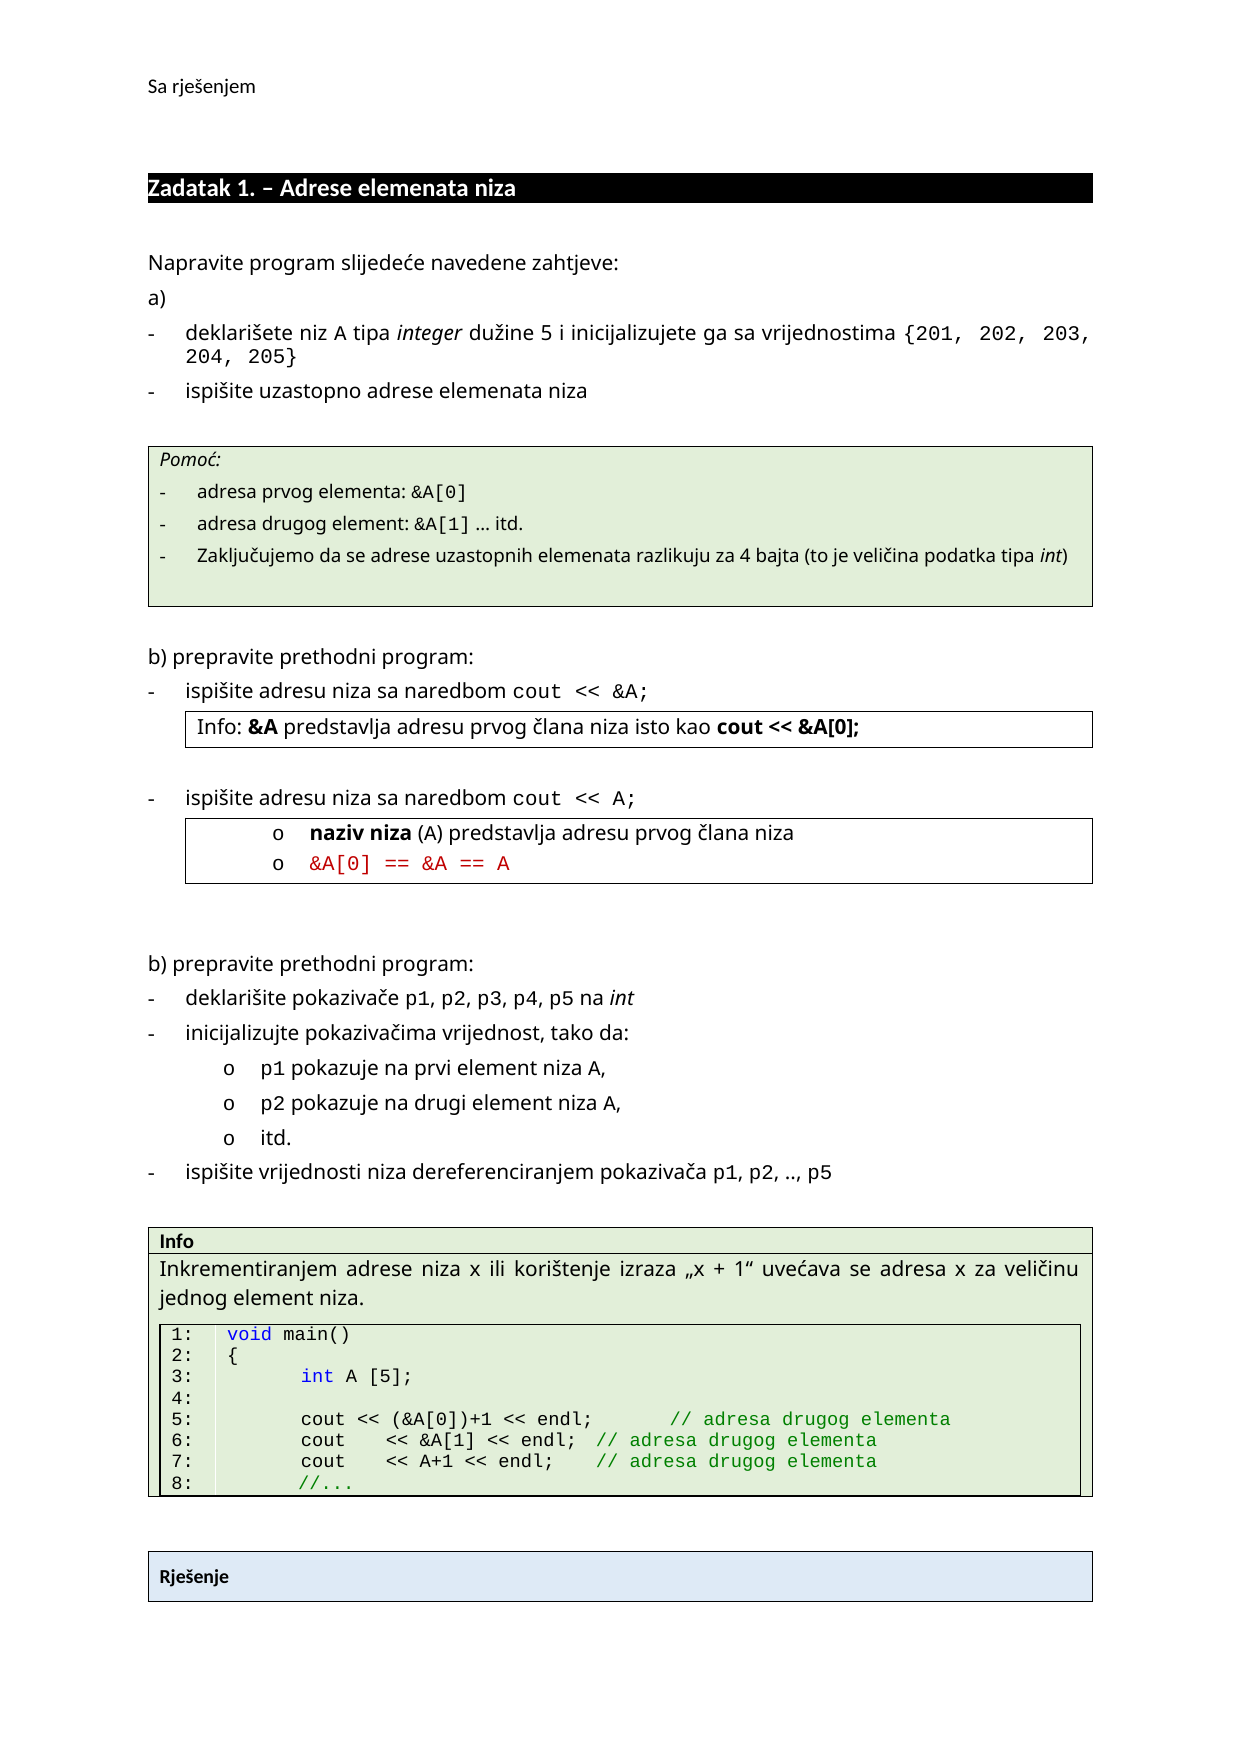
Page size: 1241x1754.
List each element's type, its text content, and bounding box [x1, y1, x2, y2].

table_header Info [149, 1228, 1092, 1253]
table_header naziv niza (A) predstavlja adresu prvog člana niza &A[0] == &A == A [186, 819, 1092, 883]
list itd. [223, 1123, 1093, 1151]
subtitle Zadatak 1. – Adrese elemenata niza [148, 173, 1093, 203]
list p2 pokazuje na drugi element niza A, [223, 1088, 1093, 1116]
list inicijalizujte pokazivačima vrijednost, tako da: [148, 1018, 1093, 1047]
text b) prepravite prethodni program: [148, 642, 1093, 670]
text b) prepravite prethodni program: [148, 949, 1093, 977]
list ispišite adresu niza sa naredbom cout << A; [148, 783, 1093, 811]
table_header Info: &A predstavlja adresu prvog člana niza isto kao cout << &A[0]; [186, 712, 1092, 747]
list ispišite uzastopno adrese elemenata niza [148, 376, 1093, 405]
table_cell Inkrementiranjem adrese niza x ili korištenje izraza „x + 1“ uvećava se adresa x za veličinu jednog element niza. [149, 1254, 1092, 1496]
list ispišite adresu niza sa naredbom cout << &A; [148, 676, 1093, 705]
table_header Rješenje [149, 1552, 1092, 1601]
list deklarišete niz A tipa integer dužine 5 i inicijalizujete ga sa vrijednostima {201, 202, 203, 204, 205} [148, 318, 1093, 370]
list ispišite vrijednosti niza dereferenciranjem pokazivača p1, p2, .., p5 [148, 1157, 1093, 1186]
list p1 pokazuje na prvi element niza A, [223, 1053, 1093, 1082]
list deklarišite pokazivače p1, p2, p3, p4, p5 na int [148, 983, 1093, 1012]
text a) [148, 283, 1093, 312]
table_header Pomoć: adresa prvog elementa: &A[0] adresa drugog element: &A[1] … itd. Zaključujemo da se adrese uzastopnih elemenata razlikuju za 4 bajta (to je veličina podatka tipa int) [149, 447, 1092, 606]
text Napravite program slijedeće navedene zahtjeve: [148, 248, 1093, 277]
